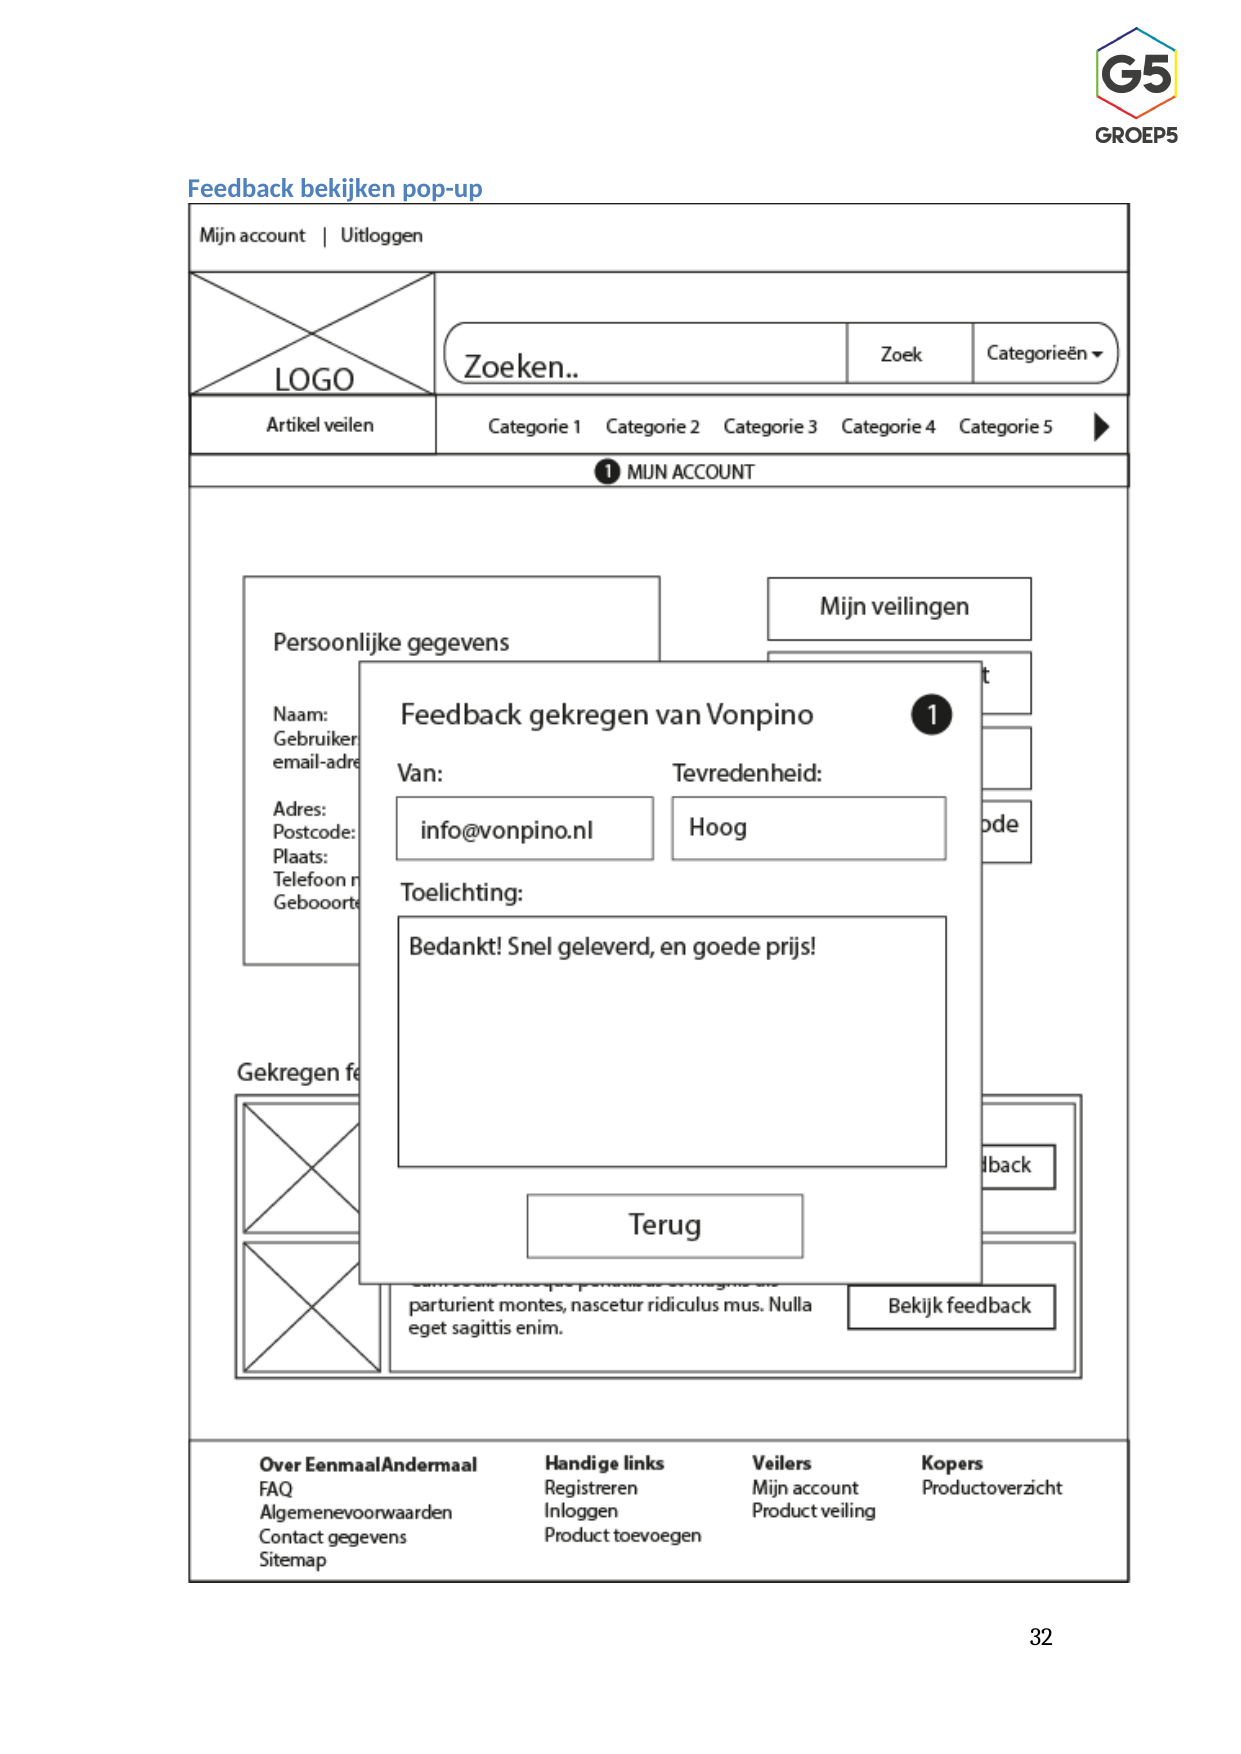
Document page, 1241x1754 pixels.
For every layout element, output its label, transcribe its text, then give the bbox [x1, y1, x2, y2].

picture [1095, 27, 1178, 143]
picture [187, 203, 1132, 1583]
subtitle Feedback bekijken pop-up [187, 171, 1053, 203]
